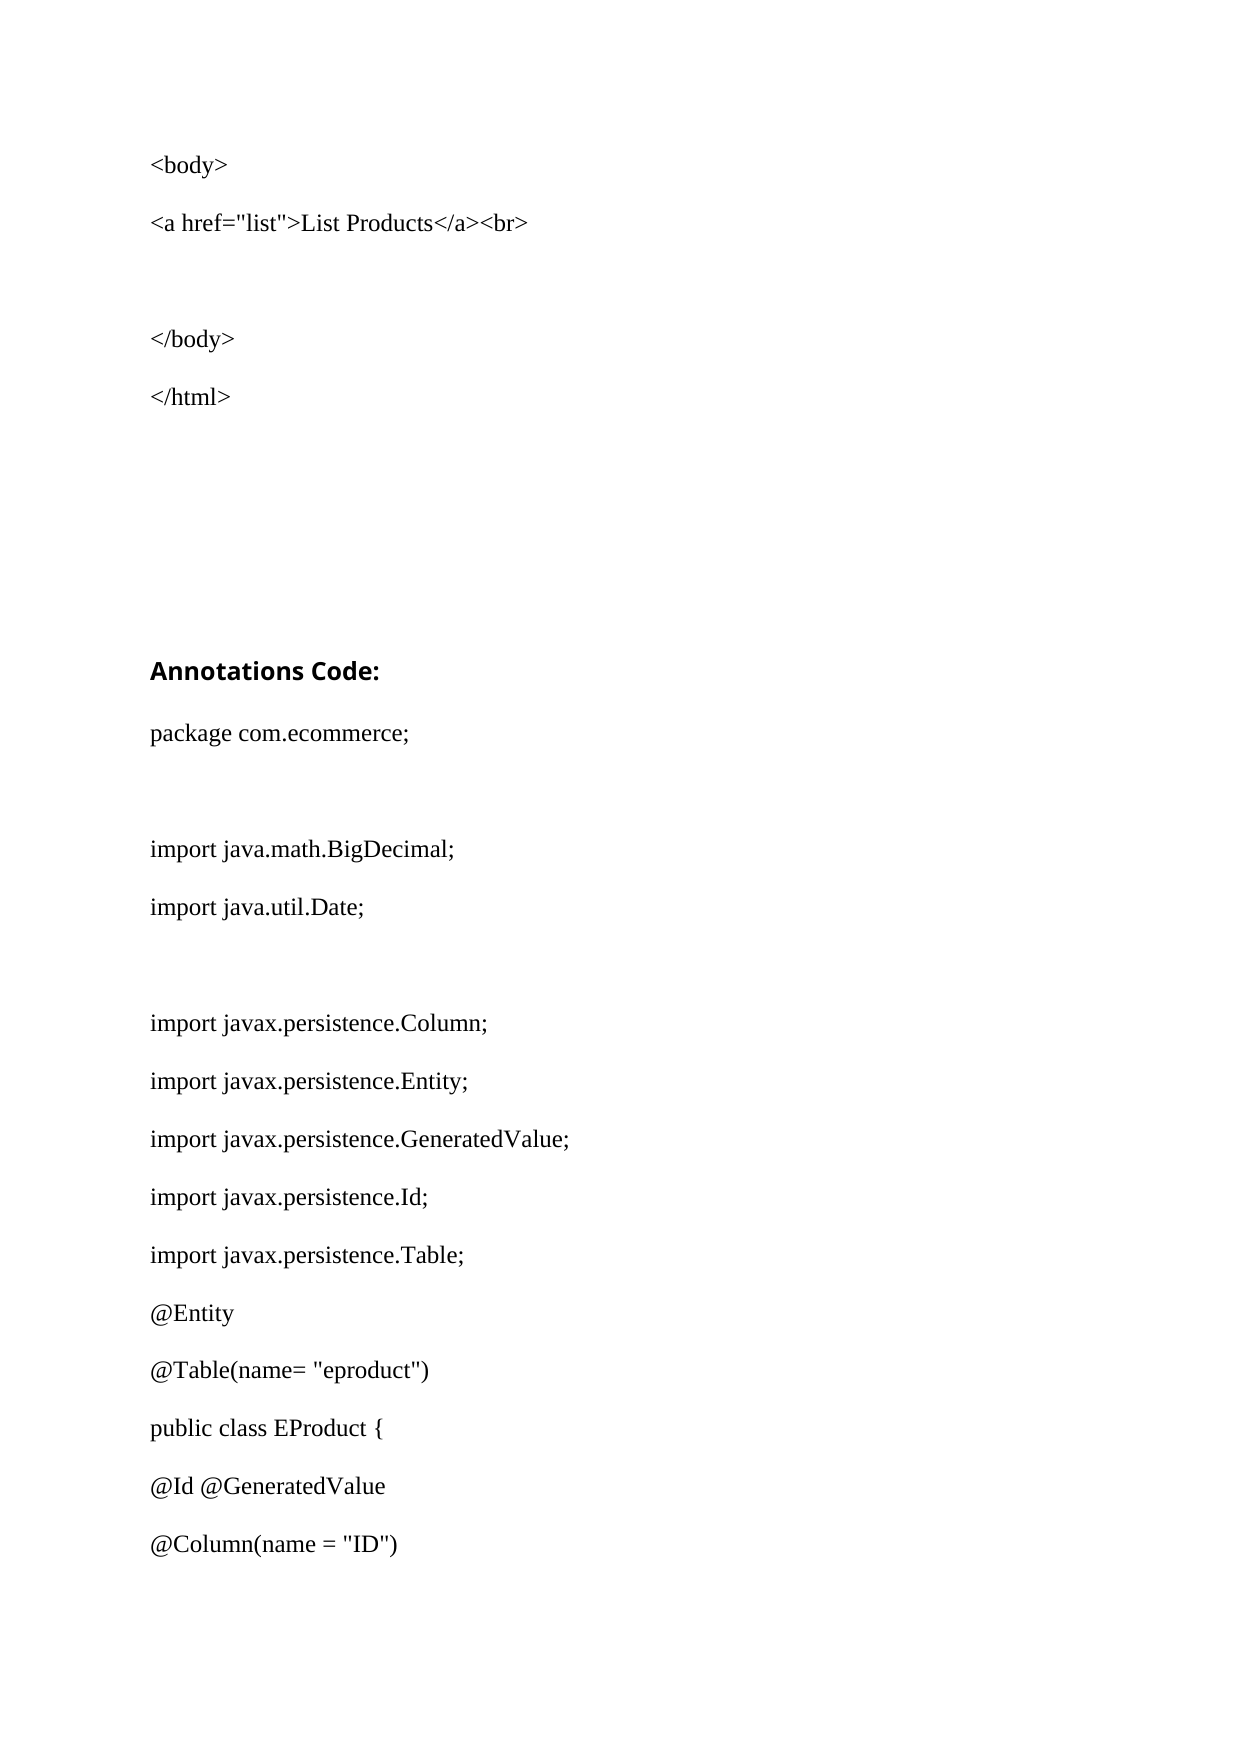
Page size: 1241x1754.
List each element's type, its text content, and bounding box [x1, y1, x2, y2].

text @Table(name= "eproduct") [150, 1356, 1090, 1384]
text import java.util.Date; [150, 892, 1090, 921]
text public class EProduct { [150, 1413, 1090, 1442]
text import java.math.BigDecimal; [150, 834, 1090, 863]
text import javax.persistence.Column; [150, 1008, 1090, 1037]
text @Column(name = "ID") [150, 1529, 1090, 1558]
text @Entity [150, 1298, 1090, 1326]
text import javax.persistence.Id; [150, 1182, 1090, 1211]
text import javax.persistence.GeneratedValue; [150, 1124, 1090, 1153]
text <body> [150, 150, 1090, 179]
text </html> [150, 382, 1090, 410]
text Annotations Code: [150, 654, 1090, 688]
text </body> [150, 324, 1090, 352]
text @Id @GeneratedValue [150, 1471, 1090, 1500]
text <a href="list">List Products</a><br> [150, 208, 1090, 237]
text import javax.persistence.Entity; [150, 1066, 1090, 1095]
text import javax.persistence.Table; [150, 1240, 1090, 1268]
text package com.ecommerce; [150, 718, 1090, 747]
